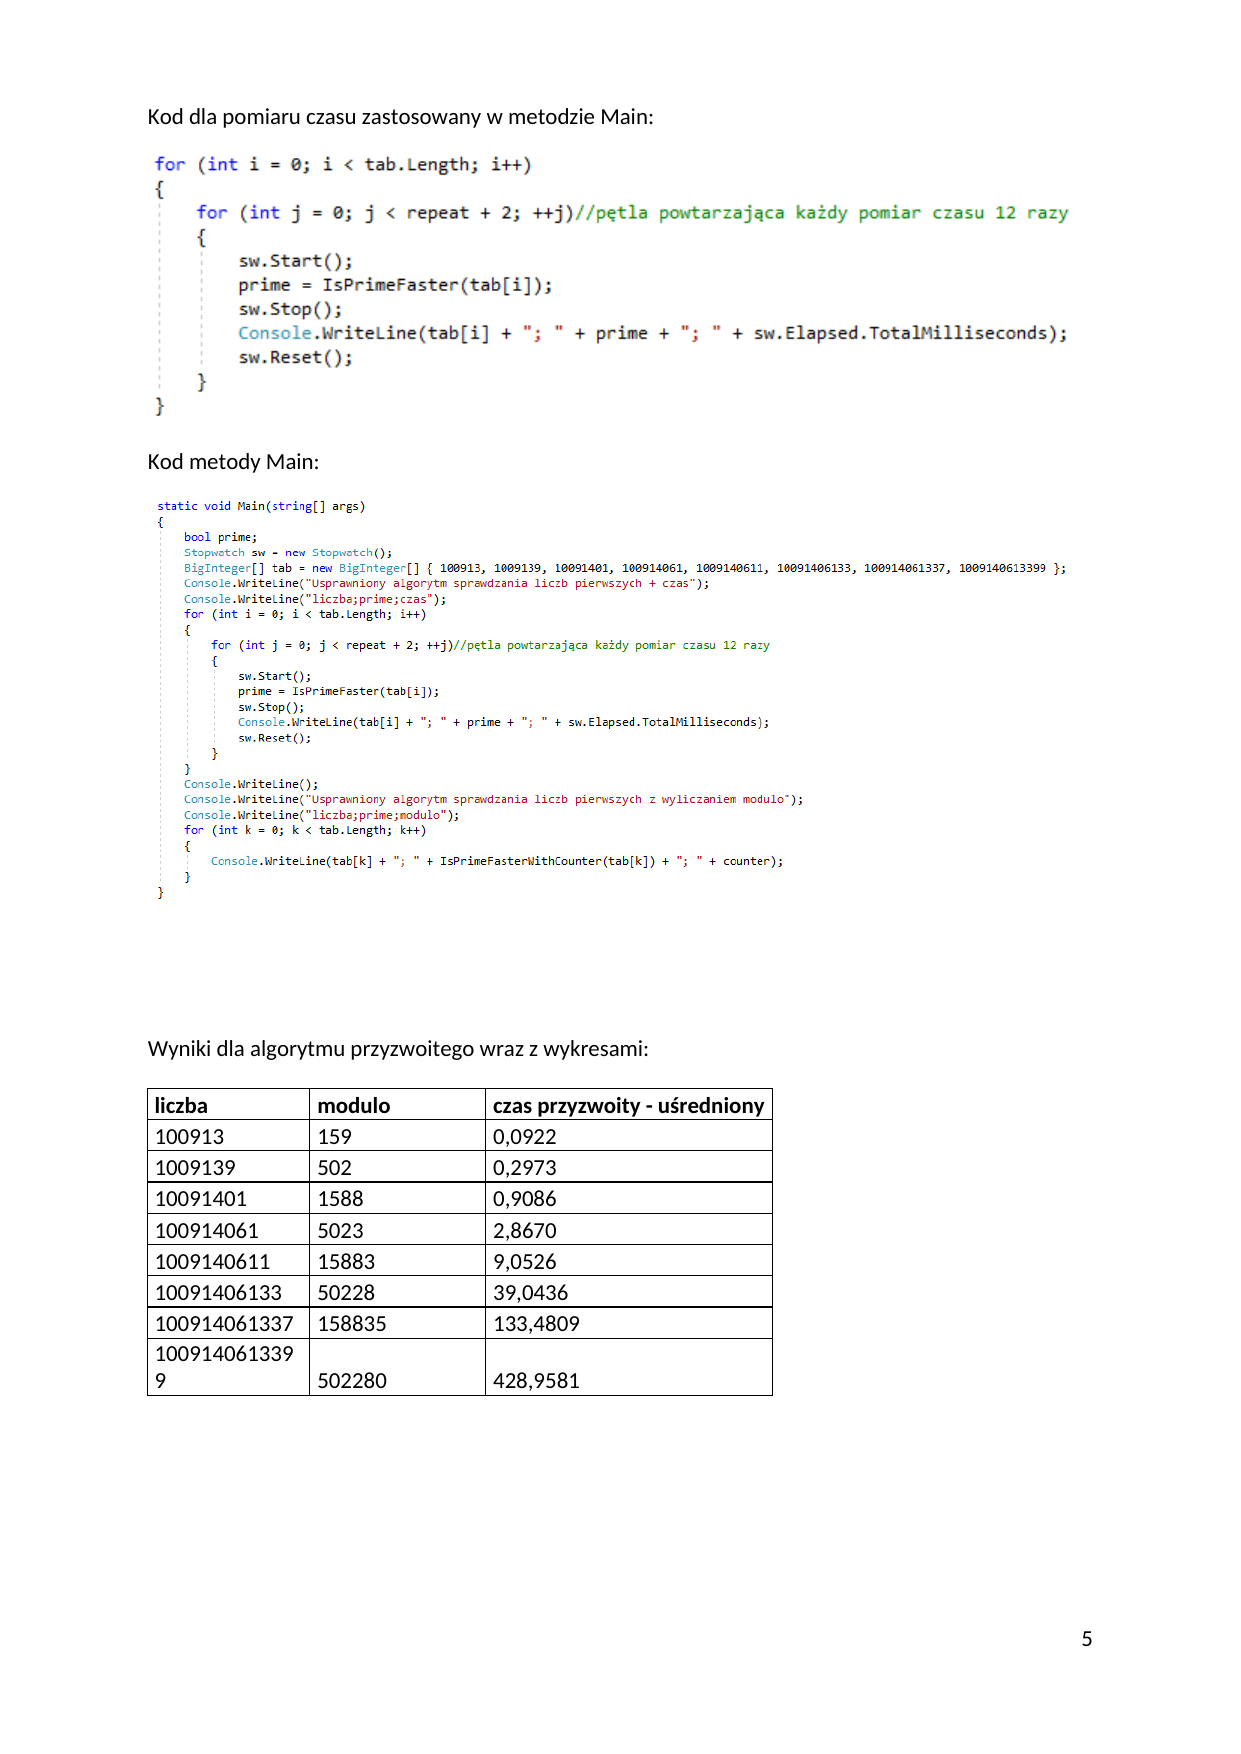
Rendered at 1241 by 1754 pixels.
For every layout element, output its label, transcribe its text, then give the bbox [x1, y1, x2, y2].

table_cell 9,0526 [486, 1245, 772, 1275]
text Wyniki dla algorytmu przyzwoitego wraz z wykresami: [148, 1034, 1093, 1063]
table_cell 39,0436 [486, 1276, 772, 1306]
table_cell 0,9086 [486, 1183, 772, 1213]
table_cell 133,4809 [486, 1308, 772, 1338]
table_header liczba [148, 1089, 309, 1119]
table_cell 10091406133 [148, 1276, 309, 1306]
table_cell 0,0922 [486, 1120, 772, 1150]
table_header czas przyzwoity - uśredniony [486, 1089, 772, 1119]
table_cell 0,2973 [486, 1151, 772, 1181]
table_cell 10091401 [148, 1183, 309, 1213]
text Kod metody Main: [148, 447, 1093, 475]
table_cell 428,9581 [486, 1339, 772, 1395]
table_cell 1009140611 [148, 1245, 309, 1275]
table_cell 1009139 [148, 1151, 309, 1181]
picture [147, 499, 1093, 904]
table_cell 100914061337 [148, 1308, 309, 1338]
table_cell 1009140613399 [148, 1339, 309, 1395]
table_header modulo [310, 1089, 485, 1119]
table_cell 100913 [148, 1120, 309, 1150]
table_cell 5023 [310, 1214, 485, 1244]
table_cell 502280 [310, 1339, 485, 1395]
table_cell 502 [310, 1151, 485, 1181]
table_cell 1588 [310, 1183, 485, 1213]
text Kod dla pomiaru czasu zastosowany w metodzie Main: [148, 102, 1093, 130]
picture [147, 154, 1093, 422]
table_cell 15883 [310, 1245, 485, 1275]
table_cell 158835 [310, 1308, 485, 1338]
table_cell 50228 [310, 1276, 485, 1306]
table_cell 100914061 [148, 1214, 309, 1244]
table_cell 2,8670 [486, 1214, 772, 1244]
table_cell 159 [310, 1120, 485, 1150]
